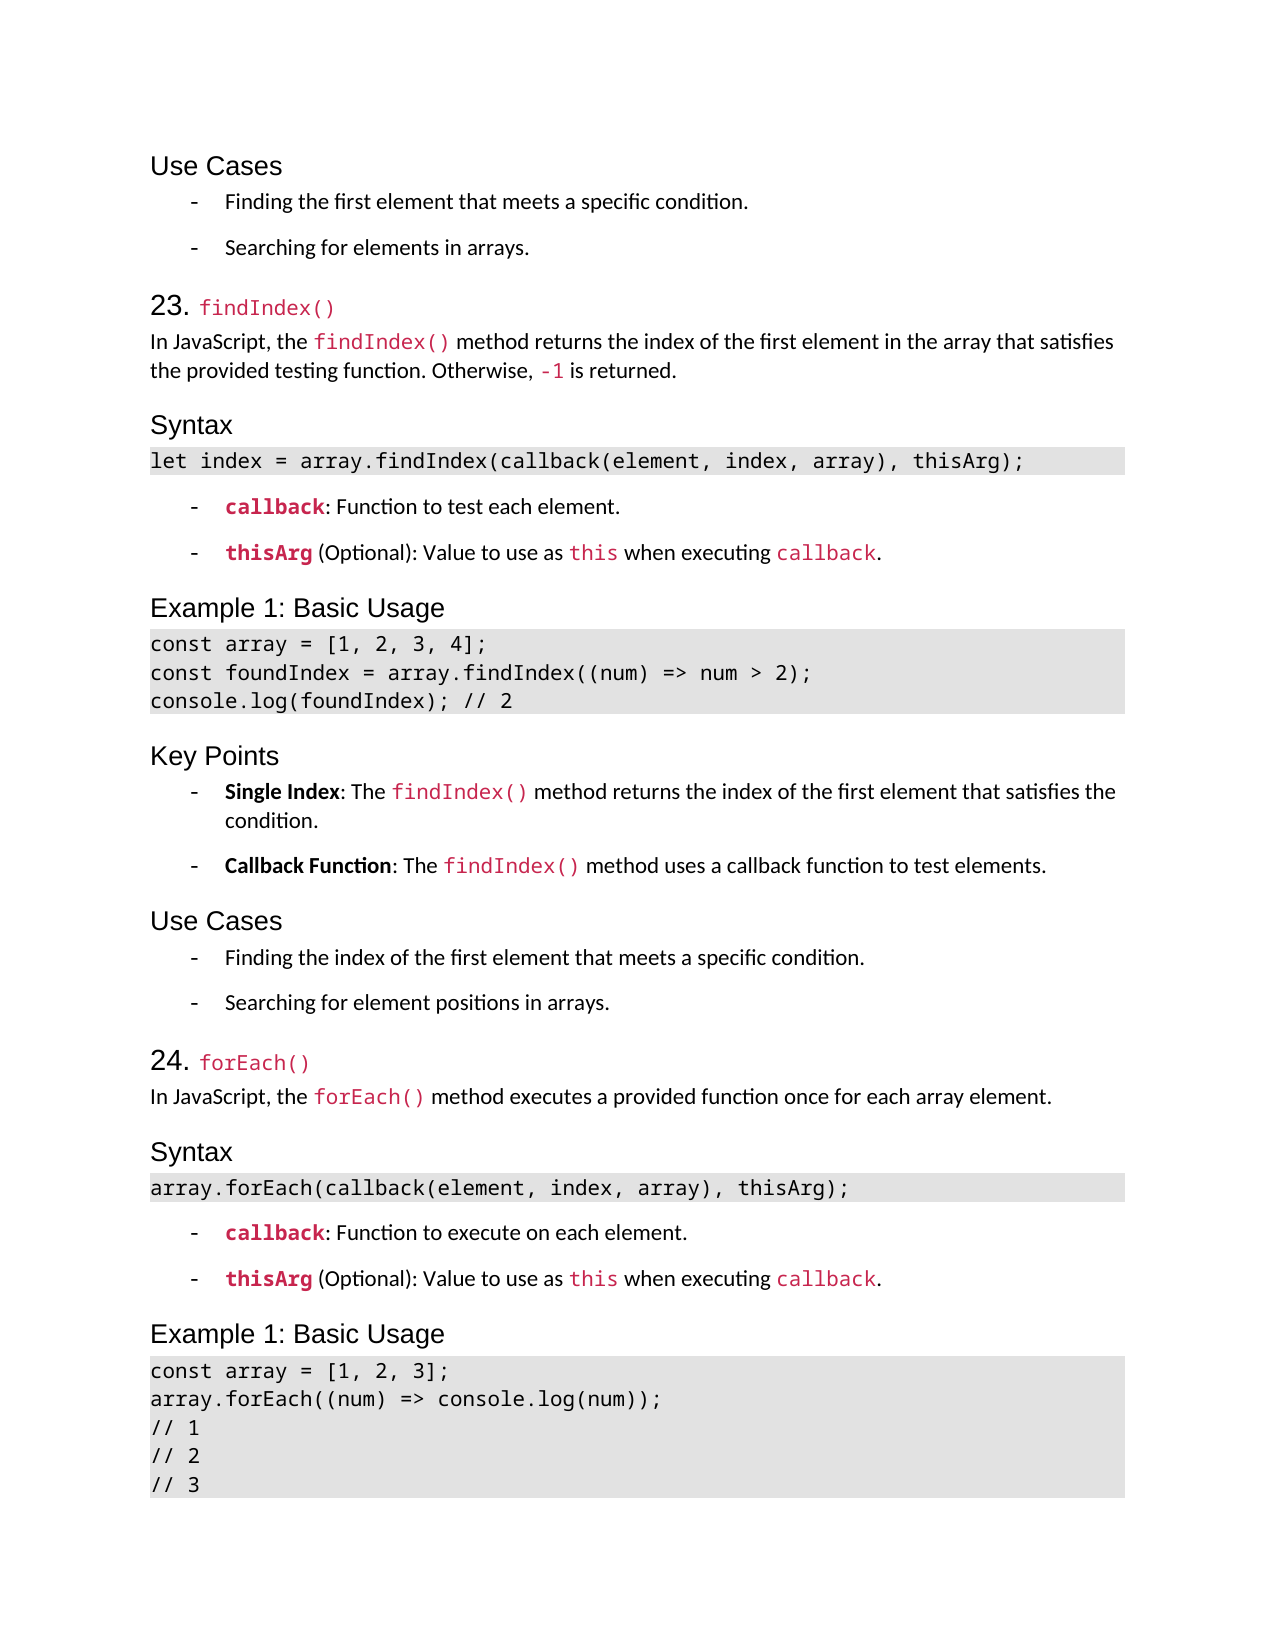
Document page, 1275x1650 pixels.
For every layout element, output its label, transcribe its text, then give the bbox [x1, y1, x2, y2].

subtitle Key Points [150, 739, 1125, 771]
text let index = array.findIndex(callback(element, index, array), thisArg); [150, 447, 1125, 475]
list callback: Function to test each element. [187, 492, 1125, 521]
list thisArg (Optional): Value to use as this when executing callback. [187, 538, 1125, 567]
list Callback Function: The findIndex() method uses a callback function to test elements. [187, 851, 1125, 880]
list Searching for elements in arrays. [187, 233, 1125, 262]
list thisArg (Optional): Value to use as this when executing callback. [187, 1264, 1125, 1293]
subtitle 24. forEach() [150, 1043, 1125, 1076]
text array.forEach(callback(element, index, array), thisArg); [150, 1173, 1125, 1202]
subtitle Syntax [150, 1136, 1125, 1167]
list Finding the first element that meets a specific condition. [187, 187, 1125, 217]
subtitle Example 1: Basic Usage [150, 592, 1125, 623]
subtitle Syntax [150, 409, 1125, 440]
text In JavaScript, the forEach() method executes a provided function once for each array element. [150, 1082, 1125, 1111]
subtitle 23. findIndex() [150, 287, 1125, 321]
subtitle Example 1: Basic Usage [150, 1318, 1125, 1350]
subtitle Use Cases [150, 150, 1125, 181]
text In JavaScript, the findIndex() method returns the index of the first element in the array that satisfies the provided testing function. Otherwise, -1 is returned. [150, 327, 1125, 384]
list Finding the index of the first element that meets a specific condition. [187, 943, 1125, 972]
subtitle Use Cases [150, 905, 1125, 936]
list Searching for element positions in arrays. [187, 988, 1125, 1018]
list callback: Function to execute on each element. [187, 1218, 1125, 1248]
text const array = [1, 2, 3, 4]; const foundIndex = array.findIndex((num) => num > 2); console.log(foundIndex); // 2 [150, 629, 1125, 714]
text const array = [1, 2, 3]; array.forEach((num) => console.log(num)); // 1 // 2 // 3 [150, 1356, 1125, 1498]
list Single Index: The findIndex() method returns the index of the first element that satisfies the condition. [187, 777, 1125, 834]
